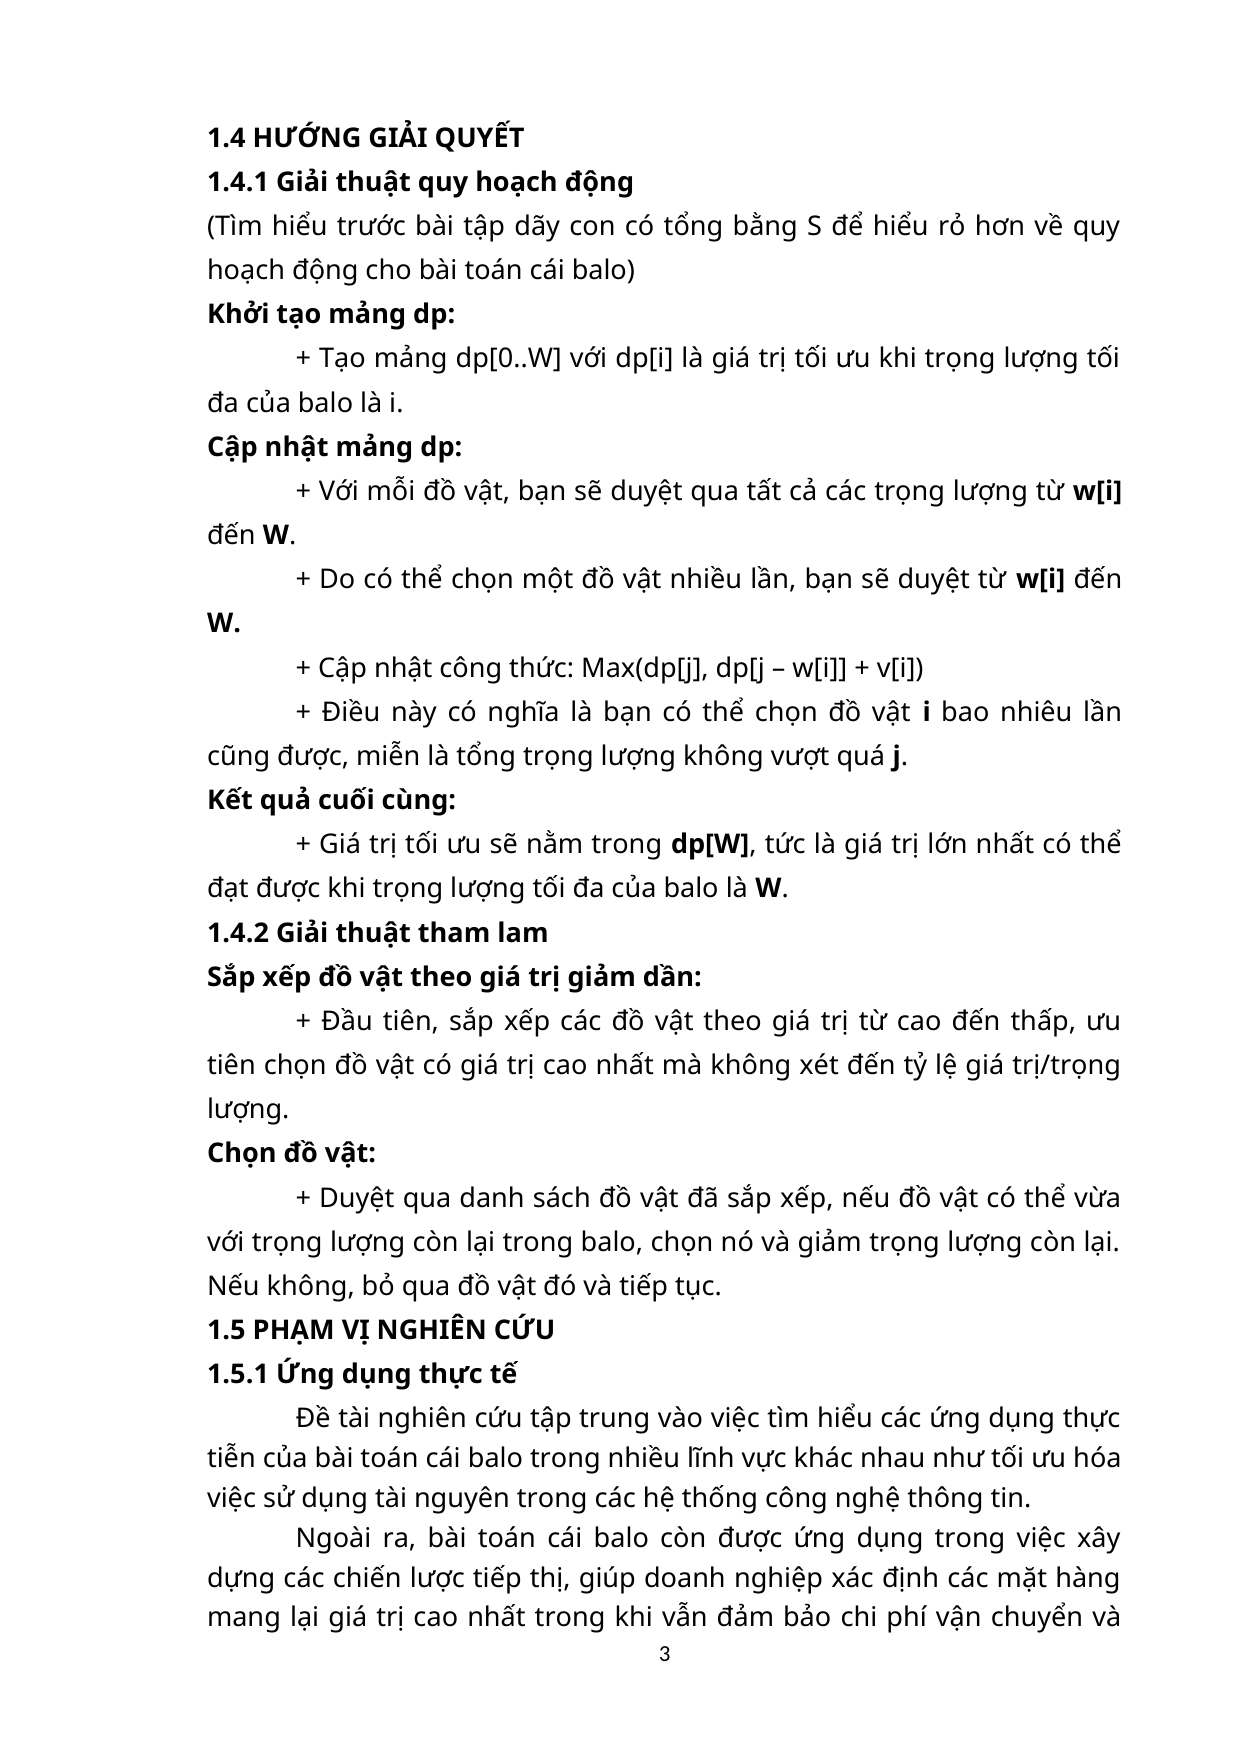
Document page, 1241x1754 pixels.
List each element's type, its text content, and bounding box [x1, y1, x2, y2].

text Đề tài nghiên cứu tập trung vào việc tìm hiểu các ứng dụng thực tiễn của bài toán cái balo trong nhiều lĩnh vực khác nhau như tối ưu hóa việc sử dụng tài nguyên trong các hệ thống công nghệ thông tin. [207, 1399, 1122, 1515]
text + Do có thể chọn một đồ vật nhiều lần, bạn sẽ duyệt từ w[i] đến W. [207, 560, 1122, 641]
subtitle 1.4 HƯỚNG GIẢI QUYẾT [207, 118, 1122, 155]
text (Tìm hiểu trước bài tập dãy con có tổng bằng S để hiểu rỏ hơn về quy hoạch động cho bài toán cái balo) [207, 206, 1122, 287]
text + Giá trị tối ưu sẽ nằm trong dp[W], tức là giá trị lớn nhất có thể đạt được khi trọng lượng tối đa của balo là W. [207, 825, 1122, 906]
text + Cập nhật công thức: Max(dp[j], dp[j – w[i]] + v[i]) [207, 648, 1122, 685]
text + Duyệt qua danh sách đồ vật đã sắp xếp, nếu đồ vật có thể vừa với trọng lượng còn lại trong balo, chọn nó và giảm trọng lượng còn lại. Nếu không, bỏ qua đồ vật đó và tiếp tục. [207, 1178, 1122, 1303]
subtitle 1.5.1 Ứng dụng thực tế [207, 1355, 1122, 1392]
text Kết quả cuối cùng: [207, 781, 1122, 817]
text Chọn đồ vật: [207, 1134, 1122, 1171]
text + Tạo mảng dp[0..W] với dp[i] là giá trị tối ưu khi trọng lượng tối đa của balo là i. [207, 339, 1122, 420]
text + Với mỗi đồ vật, bạn sẽ duyệt qua tất cả các trọng lượng từ w[i] đến W. [207, 471, 1122, 552]
text + Điều này có nghĩa là bạn có thể chọn đồ vật i bao nhiêu lần cũng được, miễn là tổng trọng lượng không vượt quá j. [207, 692, 1122, 773]
subtitle 1.4.2 Giải thuật tham lam [207, 913, 1122, 950]
subtitle 1.5 PHẠM VỊ NGHIÊN CỨU [207, 1311, 1122, 1347]
text Khởi tạo mảng dp: [207, 295, 1122, 332]
text Sắp xếp đồ vật theo giá trị giảm dần: [207, 957, 1122, 994]
text + Đầu tiên, sắp xếp các đồ vật theo giá trị từ cao đến thấp, ưu tiên chọn đồ vật có giá trị cao nhất mà không xét đến tỷ lệ giá trị/trọng lượng. [207, 1001, 1122, 1127]
subtitle 1.4.1 Giải thuật quy hoạch động [207, 162, 1122, 199]
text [207, 1518, 1122, 1635]
text Cập nhật mảng dp: [207, 427, 1122, 464]
